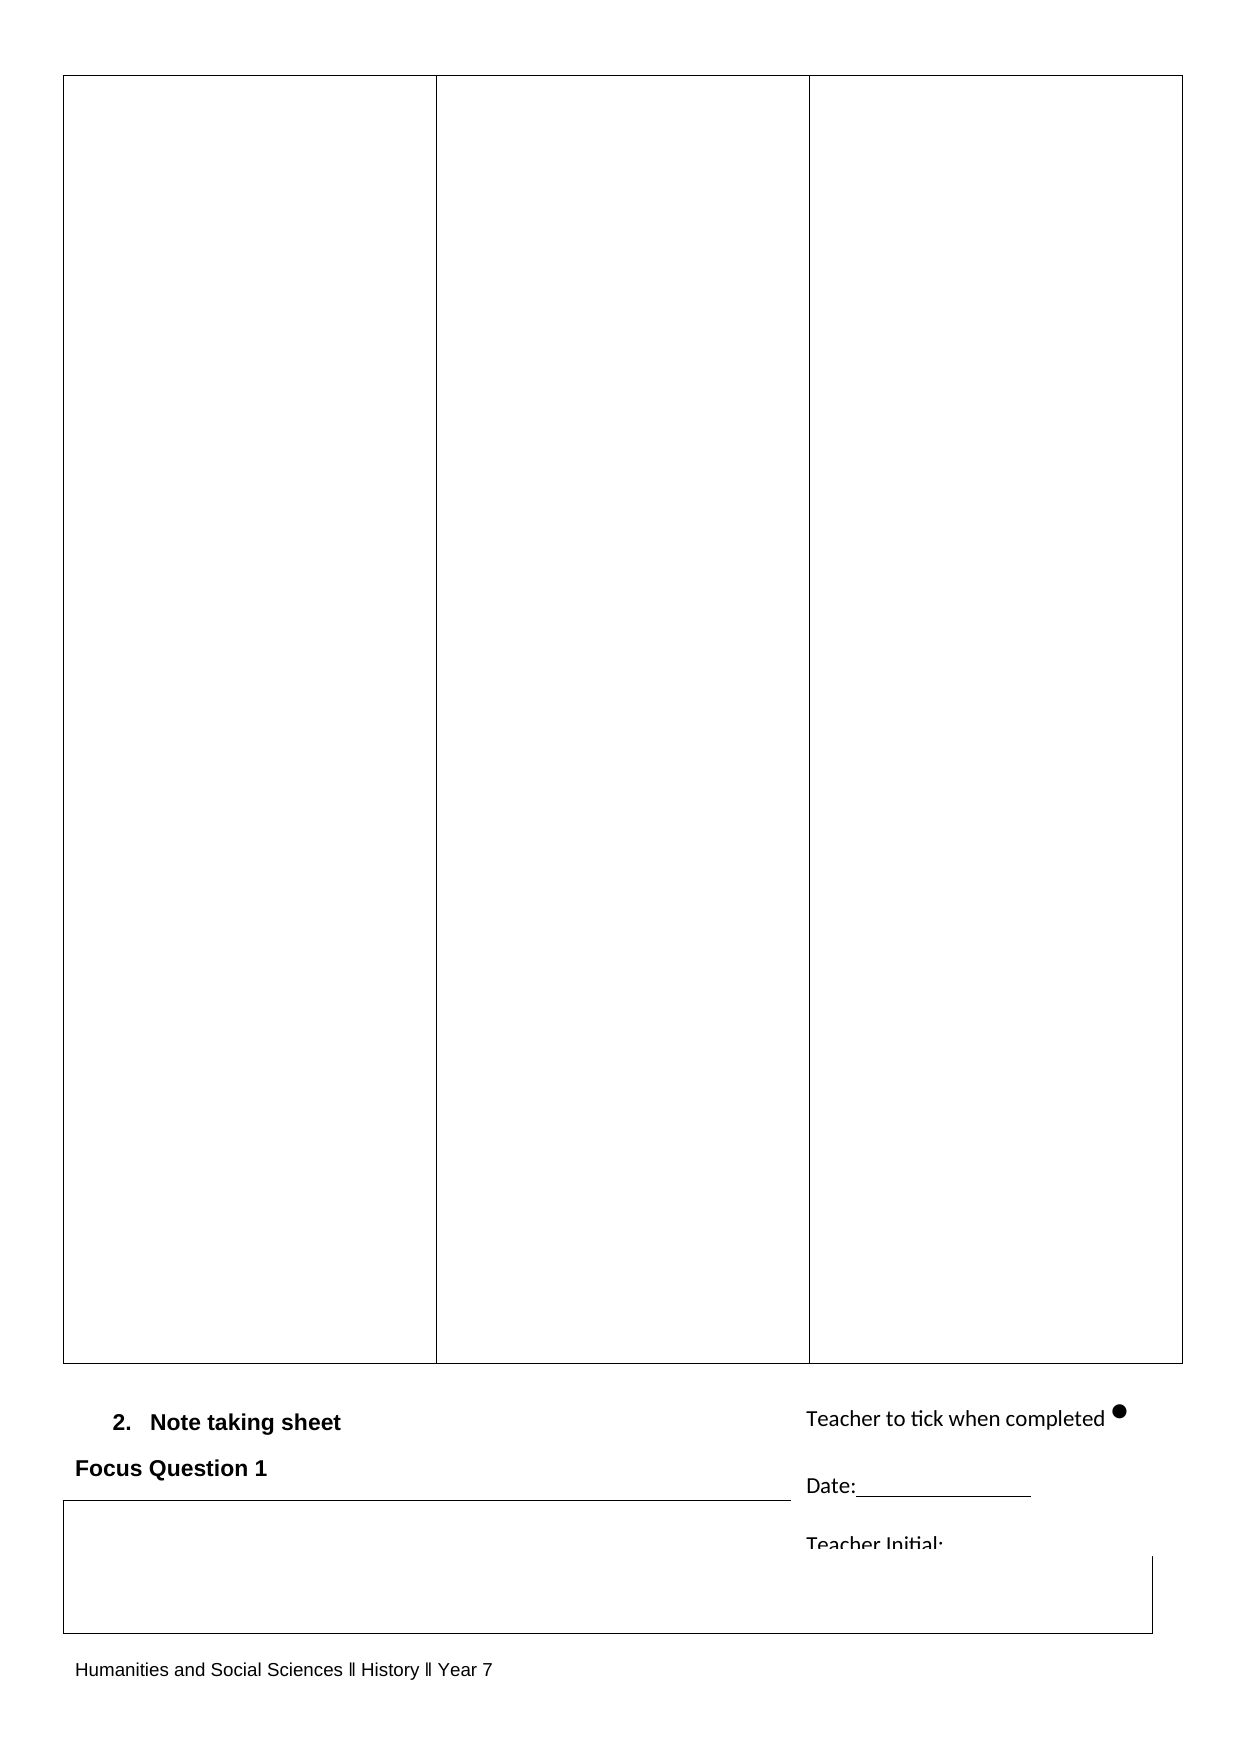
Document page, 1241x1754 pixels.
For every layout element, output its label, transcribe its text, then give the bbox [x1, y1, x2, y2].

table_cell [64, 76, 436, 1363]
table_header [64, 1501, 1152, 1632]
text Focus Question 1 [75, 1454, 791, 1481]
list Note taking sheet [112, 1409, 791, 1436]
table_cell [810, 76, 1182, 1363]
table_cell [437, 76, 809, 1363]
